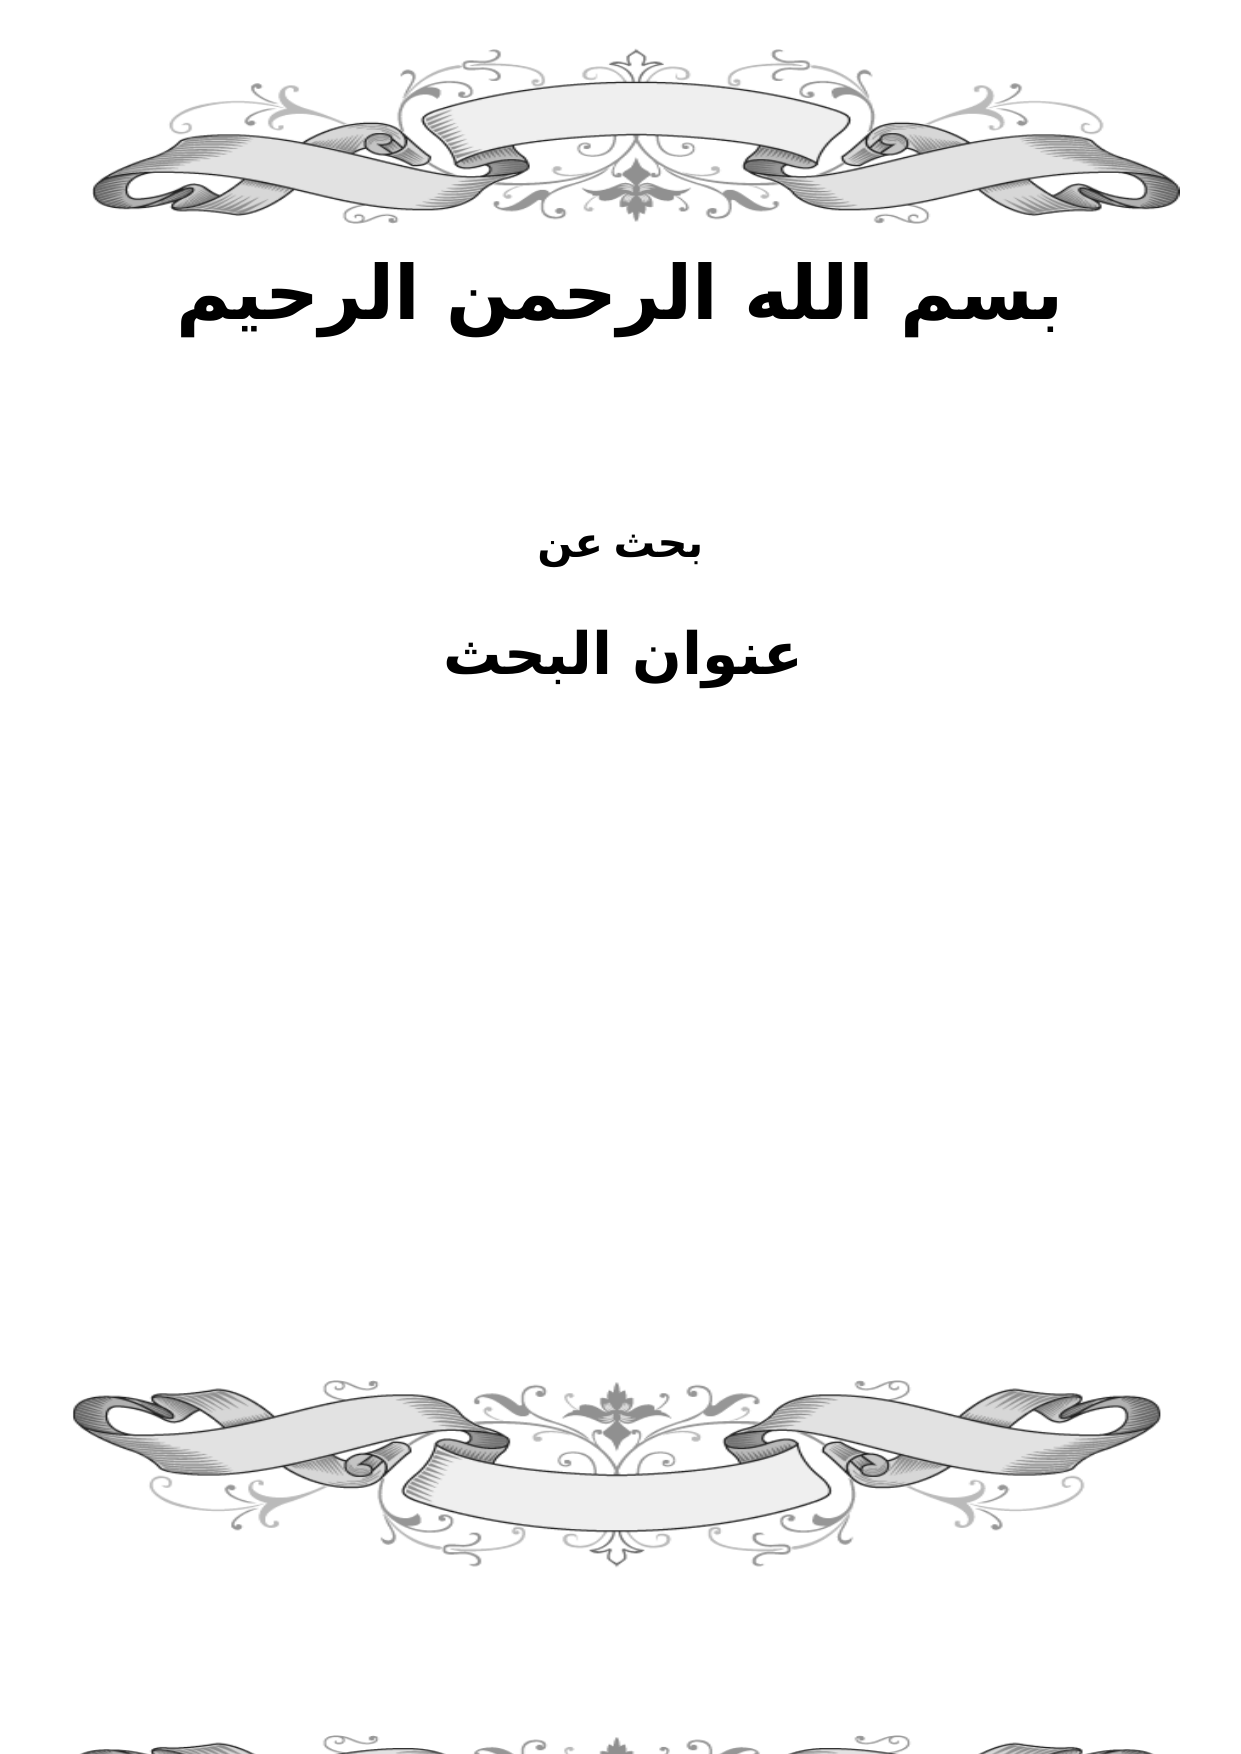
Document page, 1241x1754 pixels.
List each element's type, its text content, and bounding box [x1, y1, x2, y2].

text بسم الله الرحمن الرحيم [35, 250, 1205, 337]
text بحث عن [35, 519, 1205, 567]
